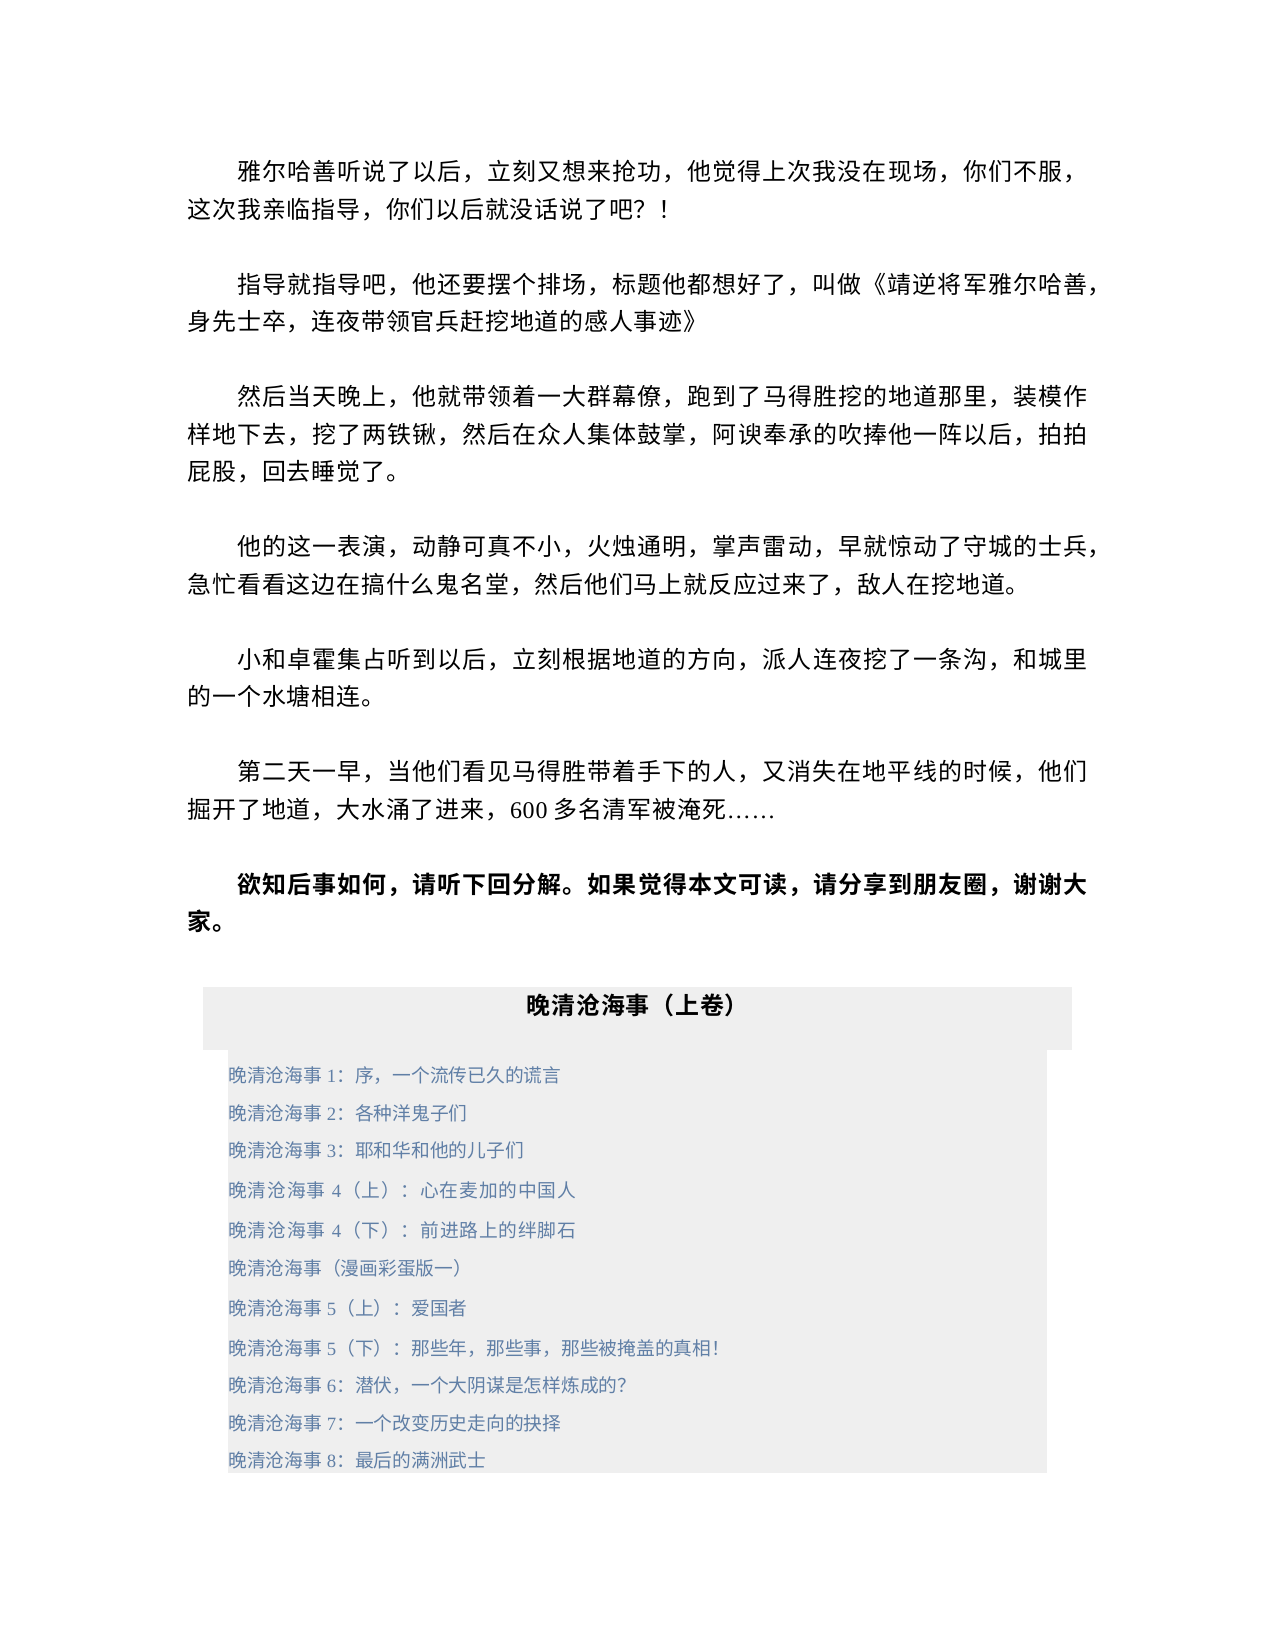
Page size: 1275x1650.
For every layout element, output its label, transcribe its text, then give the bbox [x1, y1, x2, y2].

text 晚清沧海事（漫画彩蛋版一） [228, 1243, 1047, 1280]
text 晚清沧海事 6：潜伏，一个大阴谋是怎样炼成的？ [228, 1360, 1047, 1398]
text 晚清沧海事 3：耶和华和他的儿子们 [228, 1125, 1047, 1163]
text 他的这一表演，动静可真不小，火烛通明，掌声雷动，早就惊动了守城的士兵，急忙看看这边在搞什么鬼名堂，然后他们马上就反应过来了，敌人在挖地道。 [187, 525, 1087, 600]
text 晚清沧海事 1：序，一个流传已久的谎言 [228, 1050, 1047, 1088]
text 晚清沧海事 5（下）：那些年，那些事，那些被掩盖的真相！ [228, 1320, 1047, 1360]
text 晚清沧海事 5（上）：爱国者 [228, 1280, 1047, 1320]
text 晚清沧海事 4（下）：前进路上的绊脚石 [228, 1203, 1047, 1243]
text 指导就指导吧，他还要摆个排场，标题他都想好了，叫做《靖逆将军雅尔哈善，身先士卒，连夜带领官兵赶挖地道的感人事迹》 [187, 262, 1087, 337]
text 小和卓霍集占听到以后，立刻根据地道的方向，派人连夜挖了一条沟，和城里的一个水塘相连。 [187, 637, 1087, 712]
text 晚清沧海事 7：一个改变历史走向的抉择 [228, 1398, 1047, 1435]
text 晚清沧海事 8：最后的满洲武士 [228, 1435, 1047, 1473]
text 晚清沧海事 4（上）：心在麦加的中国人 [228, 1163, 1047, 1203]
text 雅尔哈善听说了以后，立刻又想来抢功，他觉得上次我没在现场，你们不服，这次我亲临指导，你们以后就没话说了吧？！ [187, 150, 1087, 225]
text 欲知后事如何，请听下回分解。如果觉得本文可读，请分享到朋友圈，谢谢大家。 [187, 862, 1087, 937]
text 晚清沧海事 2：各种洋鬼子们 [228, 1088, 1047, 1125]
text 晚清沧海事（上卷） [203, 987, 1072, 1022]
text 第二天一早，当他们看见马得胜带着手下的人，又消失在地平线的时候，他们掘开了地道，大水涌了进来，600多名清军被淹死…… [187, 750, 1087, 825]
text 然后当天晚上，他就带领着一大群幕僚，跑到了马得胜挖的地道那里，装模作样地下去，挖了两铁锹，然后在众人集体鼓掌，阿谀奉承的吹捧他一阵以后，拍拍屁股，回去睡觉了。 [187, 375, 1087, 487]
